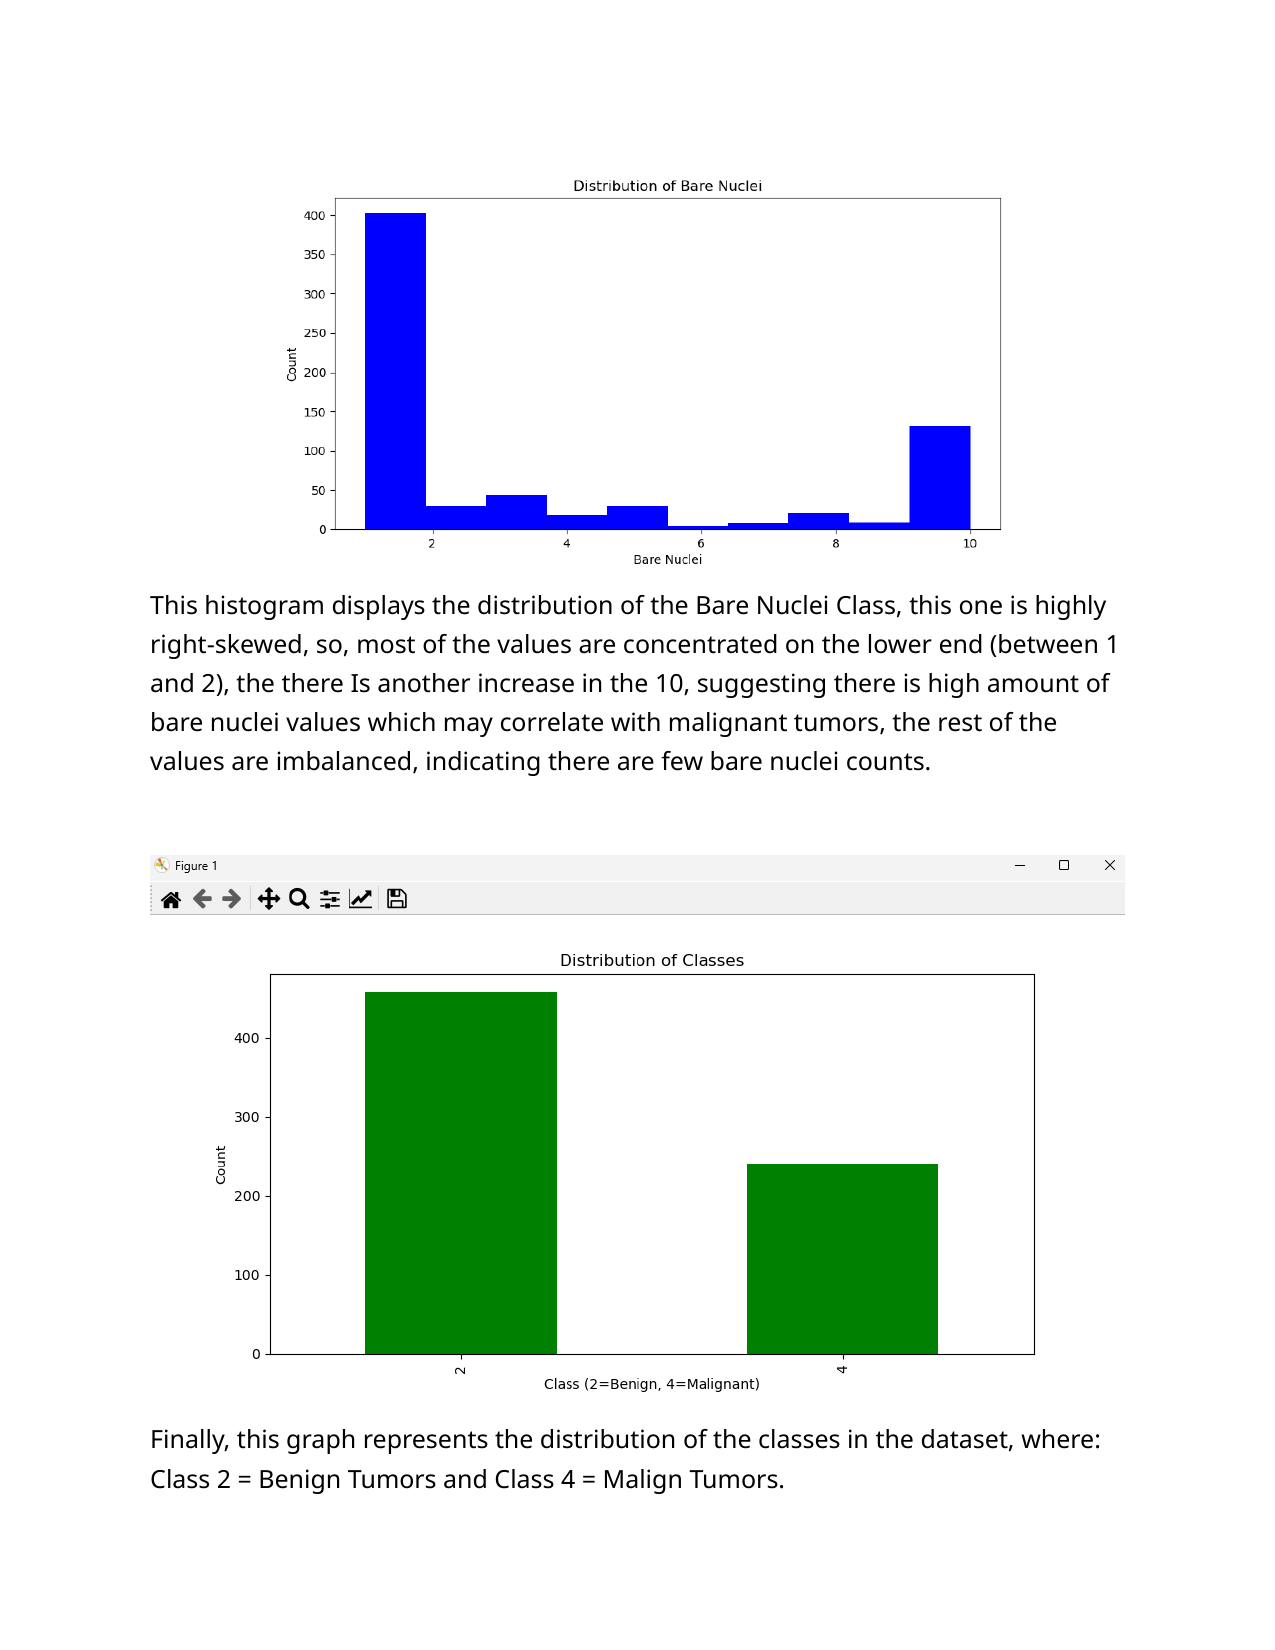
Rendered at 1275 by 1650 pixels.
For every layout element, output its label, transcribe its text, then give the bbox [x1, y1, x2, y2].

text This histogram displays the distribution of the Bare Nuclei Class, this one is highly right-skewed, so, most of the values are concentrated on the lower end (between 1 and 2), the there Is another increase in the 10, suggesting there is high amount of bare nuclei values which may correlate with malignant tumors, the rest of the values are imbalanced, indicating there are few bare nuclei counts. [150, 587, 1125, 778]
picture [250, 150, 1062, 566]
picture [150, 855, 1125, 1401]
text Finally, this graph represents the distribution of the classes in the dataset, where: Class 2 = Benign Tumors and Class 4 = Malign Tumors. [150, 1422, 1125, 1495]
